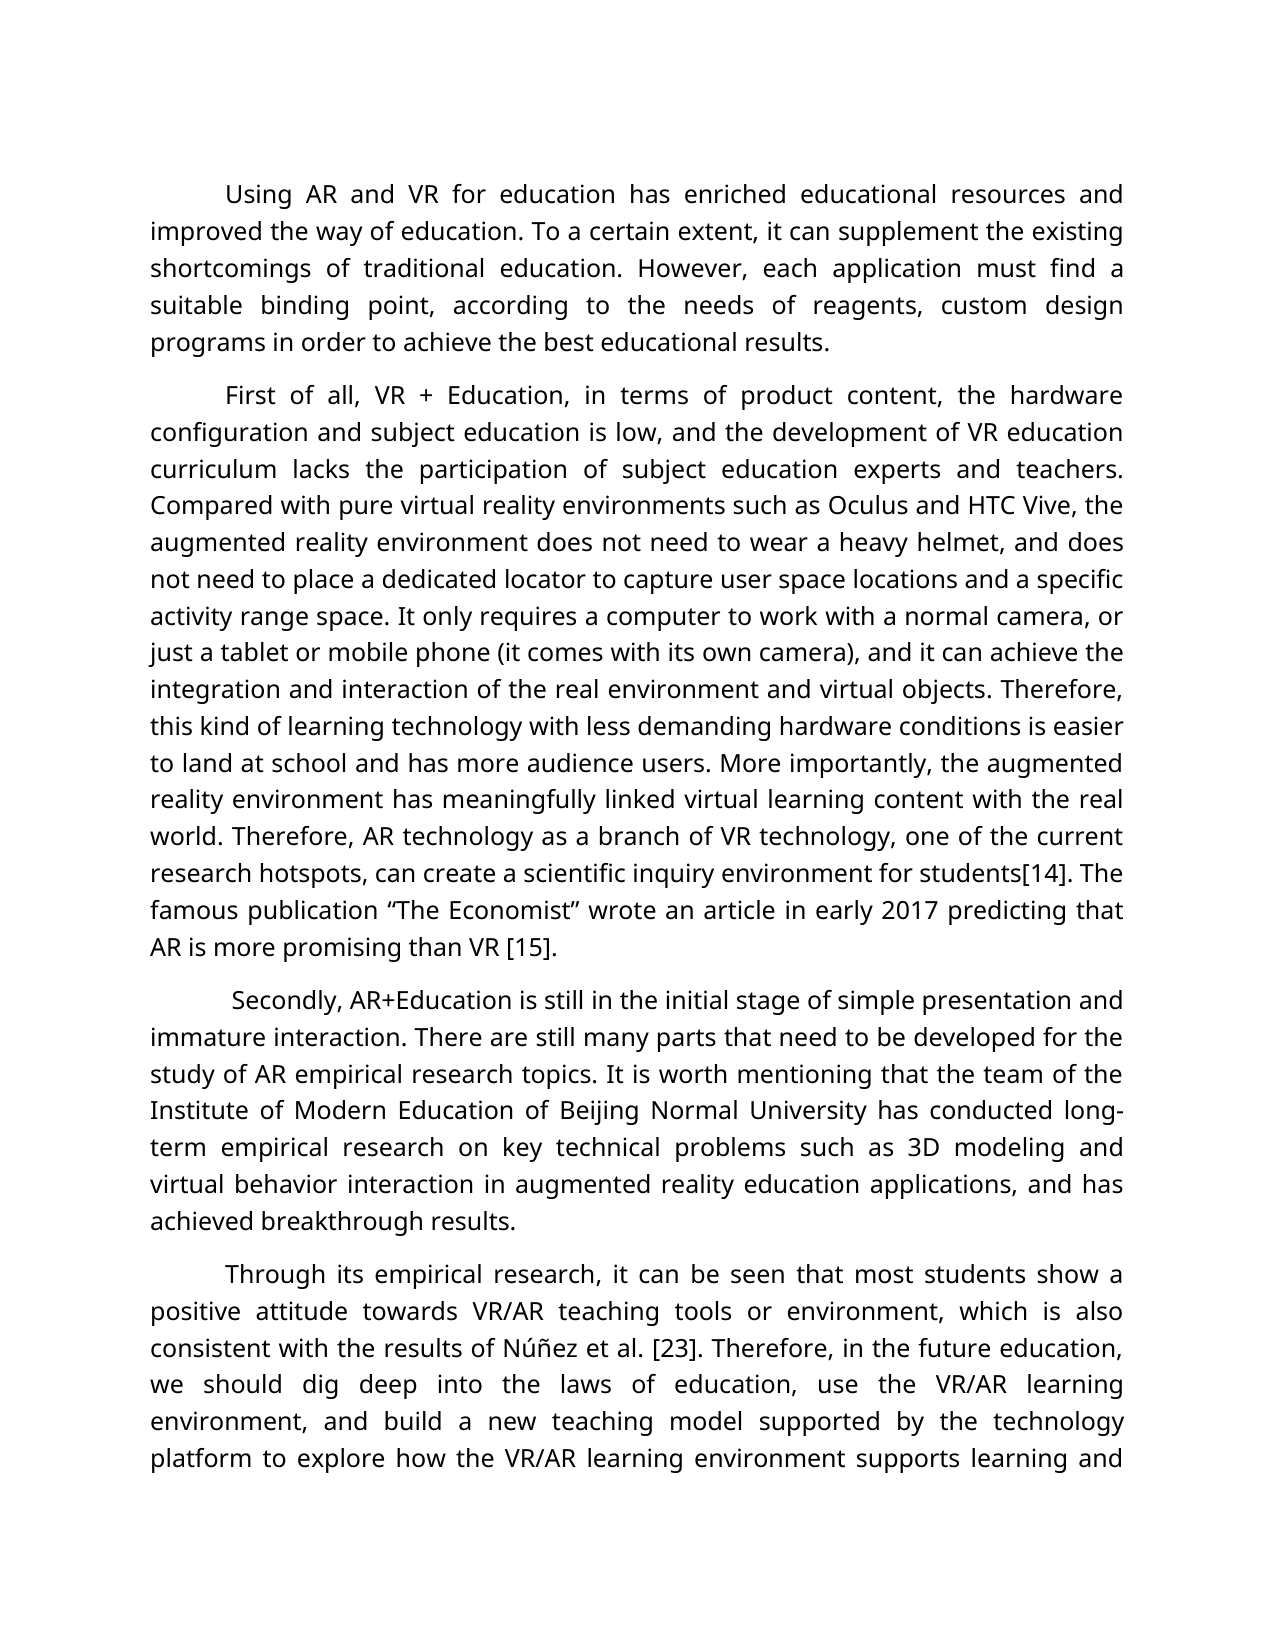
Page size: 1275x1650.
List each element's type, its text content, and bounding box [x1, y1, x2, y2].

text Using AR and VR for education has enriched educational resources and improved the way of education. To a certain extent, it can supplement the existing shortcomings of traditional education. However, each application must find a suitable binding point, according to the needs of reagents, custom design programs in order to achieve the best educational results. [150, 177, 1125, 358]
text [150, 1257, 1125, 1475]
text First of all, VR + Education, in terms of product content, the hardware configuration and subject education is low, and the development of VR education curriculum lacks the participation of subject education experts and teachers. Compared with pure virtual reality environments such as Oculus and HTC Vive, the augmented reality environment does not need to wear a heavy helmet, and does not need to place a dedicated locator to capture user space locations and a specific activity range space. It only requires a computer to work with a normal camera, or just a tablet or mobile phone (it comes with its own camera), and it can achieve the integration and interaction of the real environment and virtual objects. Therefore, this kind of learning technology with less demanding hardware conditions is easier to land at school and has more audience users. More importantly, the augmented reality environment has meaningfully linked virtual learning content with the real world. Therefore, AR technology as a branch of VR technology, one of the current research hotspots, can create a scientific inquiry environment for students[14]. The famous publication “The Economist” wrote an article in early 2017 predicting that AR is more promising than VR [15]. [150, 378, 1125, 963]
text Secondly, AR+Education is still in the initial stage of simple presentation and immature interaction. There are still many parts that need to be developed for the study of AR empirical research topics. It is worth mentioning that the team of the Institute of Modern Education of Beijing Normal University has conducted long-term empirical research on key technical problems such as 3D modeling and virtual behavior interaction in augmented reality education applications, and has achieved breakthrough results. [150, 983, 1125, 1237]
